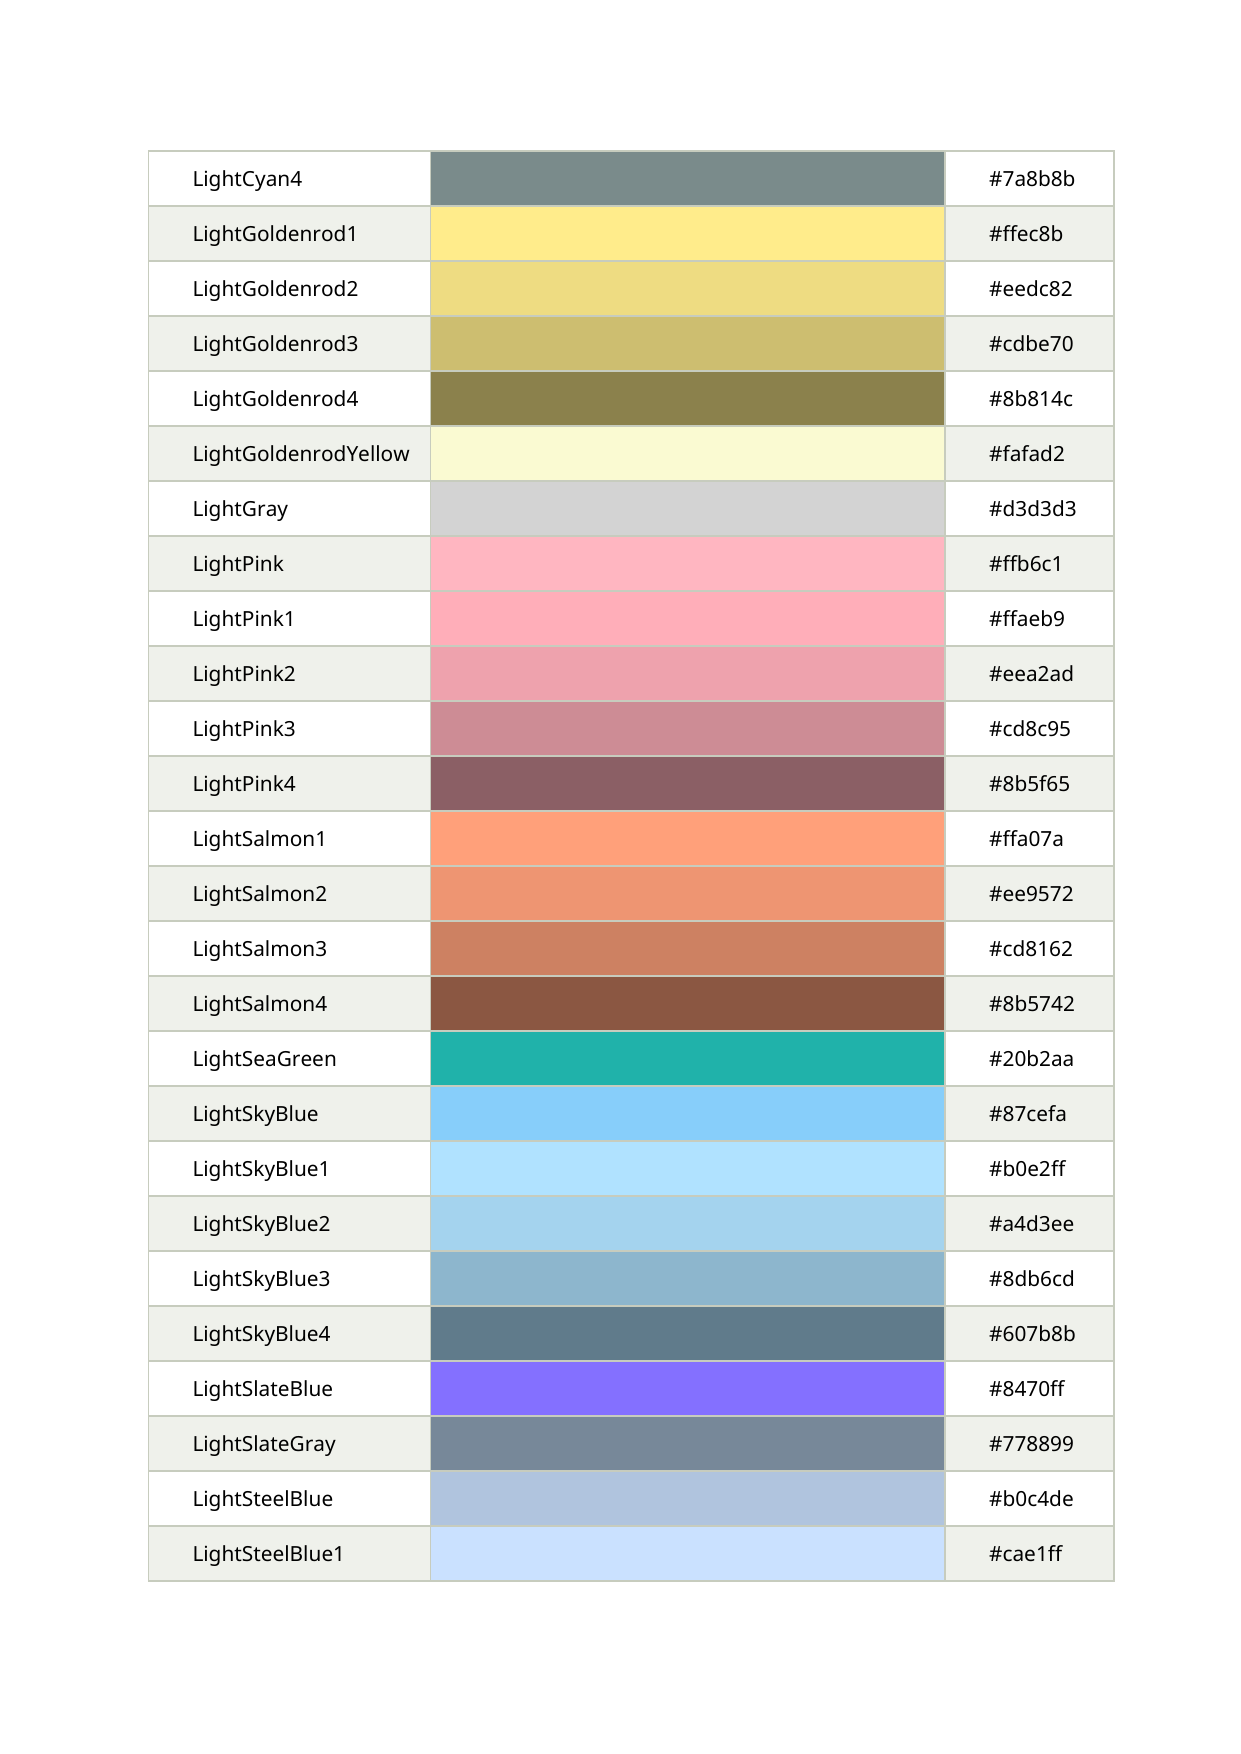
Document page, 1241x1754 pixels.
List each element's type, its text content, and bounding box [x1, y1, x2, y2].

table_cell #ffec8b [946, 207, 1113, 260]
table_cell LightPink4 [149, 757, 430, 810]
table_cell [431, 482, 944, 535]
table_cell #fafad2 [946, 427, 1113, 480]
table_cell #8b5f65 [946, 757, 1113, 810]
table_cell [431, 812, 944, 865]
table_cell #ffaeb9 [946, 592, 1113, 645]
table_cell LightGoldenrod3 [149, 317, 430, 370]
table_cell #cdbe70 [946, 317, 1113, 370]
table_cell #8b814c [946, 372, 1113, 425]
table_cell [431, 152, 944, 205]
table_cell #7a8b8b [946, 152, 1113, 205]
table_cell LightGoldenrod1 [149, 207, 430, 260]
table_cell #ffb6c1 [946, 537, 1113, 590]
table_cell LightPink2 [149, 647, 430, 700]
table_cell #778899 [946, 1417, 1113, 1470]
table_cell LightSteelBlue [149, 1472, 430, 1525]
table_cell LightSalmon2 [149, 867, 430, 920]
table_cell [431, 1472, 944, 1525]
table_cell LightPink3 [149, 702, 430, 755]
table_cell #ffa07a [946, 812, 1113, 865]
table_cell [431, 427, 944, 480]
table_cell #eea2ad [946, 647, 1113, 700]
table_cell [431, 867, 944, 920]
table_cell LightSkyBlue2 [149, 1197, 430, 1250]
table_cell LightGoldenrodYellow [149, 427, 430, 480]
table_cell [431, 1197, 944, 1250]
table_cell [431, 262, 944, 315]
table_cell [431, 702, 944, 755]
table_cell LightSalmon4 [149, 977, 430, 1030]
table_cell [431, 537, 944, 590]
table_cell [431, 1307, 944, 1360]
table_cell LightSteelBlue1 [149, 1527, 430, 1580]
table_cell #d3d3d3 [946, 482, 1113, 535]
table_cell #b0e2ff [946, 1142, 1113, 1195]
table_cell [431, 592, 944, 645]
table_cell [431, 1527, 944, 1580]
table_cell #cae1ff [946, 1527, 1113, 1580]
table_cell [431, 757, 944, 810]
table_cell [431, 317, 944, 370]
table_cell #a4d3ee [946, 1197, 1113, 1250]
table_cell #eedc82 [946, 262, 1113, 315]
table_cell #8470ff [946, 1362, 1113, 1415]
table_cell LightPink [149, 537, 430, 590]
table_cell [431, 1417, 944, 1470]
table_cell [431, 372, 944, 425]
table_cell #87cefa [946, 1087, 1113, 1140]
table_cell #ee9572 [946, 867, 1113, 920]
table_cell LightSkyBlue4 [149, 1307, 430, 1360]
table_cell LightGoldenrod4 [149, 372, 430, 425]
table_cell [431, 977, 944, 1030]
table_cell [431, 922, 944, 975]
table_cell [431, 1362, 944, 1415]
table_cell [431, 1087, 944, 1140]
table_cell #8b5742 [946, 977, 1113, 1030]
table_cell [431, 207, 944, 260]
table_cell LightPink1 [149, 592, 430, 645]
table_cell LightCyan4 [149, 152, 430, 205]
table_cell LightGray [149, 482, 430, 535]
table_cell #607b8b [946, 1307, 1113, 1360]
table_cell LightSkyBlue [149, 1087, 430, 1140]
table_cell LightGoldenrod2 [149, 262, 430, 315]
table_cell [431, 1252, 944, 1305]
table_cell [431, 1142, 944, 1195]
table_cell #b0c4de [946, 1472, 1113, 1525]
table_cell #20b2aa [946, 1032, 1113, 1085]
table_cell #cd8162 [946, 922, 1113, 975]
table_cell [431, 647, 944, 700]
table_cell [431, 1032, 944, 1085]
table_cell LightSalmon1 [149, 812, 430, 865]
table_cell LightSlateGray [149, 1417, 430, 1470]
table_cell LightSkyBlue1 [149, 1142, 430, 1195]
table_cell LightSeaGreen [149, 1032, 430, 1085]
table_cell #8db6cd [946, 1252, 1113, 1305]
table_cell LightSalmon3 [149, 922, 430, 975]
table_cell #cd8c95 [946, 702, 1113, 755]
table_cell LightSlateBlue [149, 1362, 430, 1415]
table_cell LightSkyBlue3 [149, 1252, 430, 1305]
